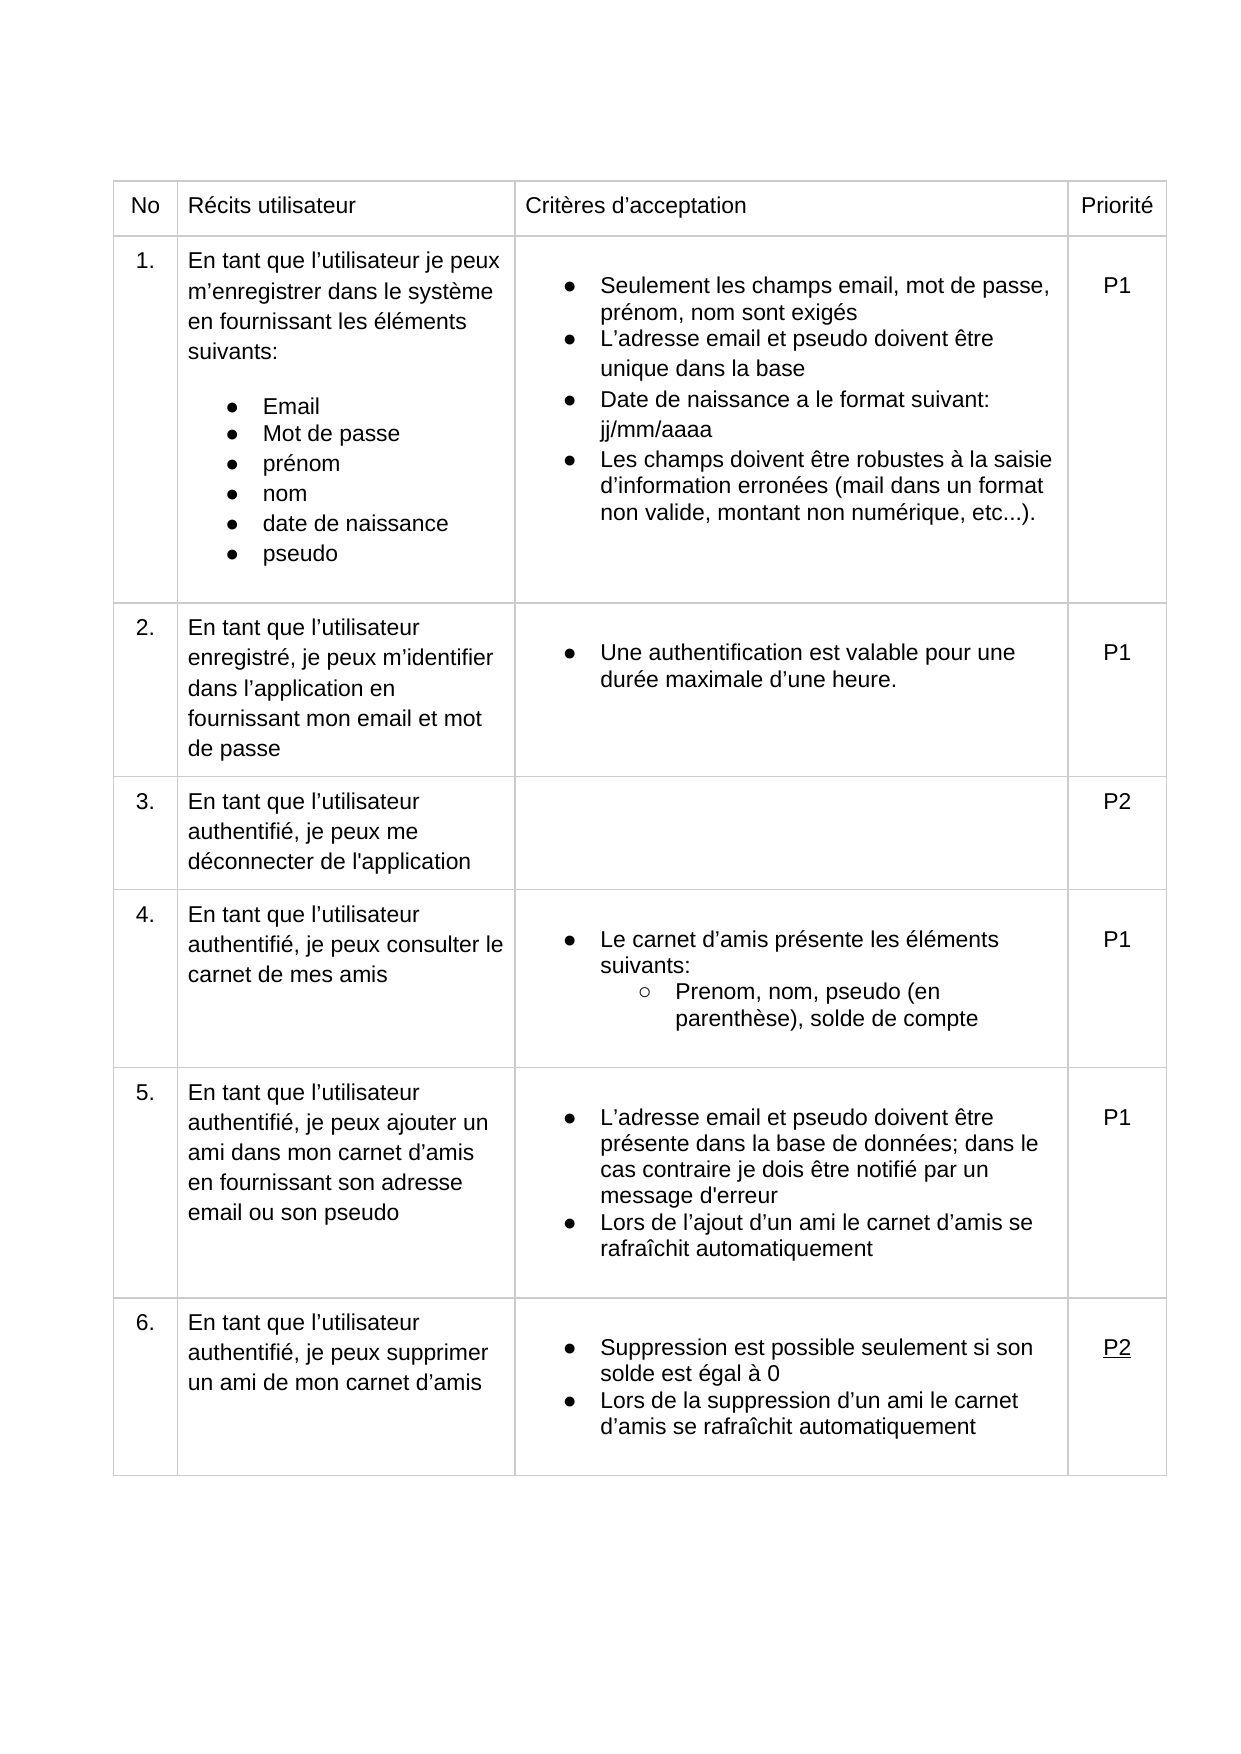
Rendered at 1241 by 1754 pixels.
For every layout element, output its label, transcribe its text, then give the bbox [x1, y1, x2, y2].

table_cell En tant que l’utilisateur authentifié, je peux supprimer un ami de mon carnet d’amis [178, 1299, 514, 1475]
table_cell 2. [114, 604, 177, 776]
table_cell P2 [1069, 1299, 1166, 1475]
table_cell En tant que l’utilisateur authentifié, je peux me déconnecter de l'application [178, 777, 514, 889]
table_cell P1 [1069, 890, 1166, 1066]
table_cell 5. [114, 1068, 177, 1297]
table_cell Seulement les champs email, mot de passe, prénom, nom sont exigés L’adresse email et pseudo doivent être unique dans la base Date de naissance a le format suivant: jj/mm/aaaa Les champs doivent être robustes à la saisie d’information erronées (mail dans un format non valide, montant non numérique, etc...). [516, 237, 1067, 602]
table_cell 3. [114, 777, 177, 889]
table_cell P2 [1069, 777, 1166, 889]
table_cell P1 [1069, 1068, 1166, 1297]
table_cell Le carnet d’amis présente les éléments suivants: Prenom, nom, pseudo (en parenthèse), solde de compte [516, 890, 1067, 1066]
table_cell Suppression est possible seulement si son solde est égal à 0 Lors de la suppression d’un ami le carnet d’amis se rafraîchit automatiquement [516, 1299, 1067, 1475]
table_cell 6. [114, 1299, 177, 1475]
table_header Récits utilisateur [178, 182, 514, 235]
table_header No [114, 182, 177, 235]
table_cell En tant que l’utilisateur authentifié, je peux consulter le carnet de mes amis [178, 890, 514, 1066]
table_header Priorité [1069, 182, 1166, 235]
table_cell P1 [1069, 237, 1166, 602]
table_cell En tant que l’utilisateur authentifié, je peux ajouter un ami dans mon carnet d’amis en fournissant son adresse email ou son pseudo [178, 1068, 514, 1297]
table_cell Une authentification est valable pour une durée maximale d’une heure. [516, 604, 1067, 776]
table_cell P1 [1069, 604, 1166, 776]
table_cell En tant que l’utilisateur enregistré, je peux m’identifier dans l’application en fournissant mon email et mot de passe [178, 604, 514, 776]
table_cell L’adresse email et pseudo doivent être présente dans la base de données; dans le cas contraire je dois être notifié par un message d'erreur Lors de l’ajout d’un ami le carnet d’amis se rafraîchit automatiquement [516, 1068, 1067, 1297]
table_cell 1. [114, 237, 177, 602]
table_cell [516, 777, 1067, 889]
table_header Critères d’acceptation [516, 182, 1067, 235]
table_cell En tant que l’utilisateur je peux m’enregistrer dans le système en fournissant les éléments suivants: Email Mot de passe prénom nom date de naissance pseudo [178, 237, 514, 602]
table_cell 4. [114, 890, 177, 1066]
